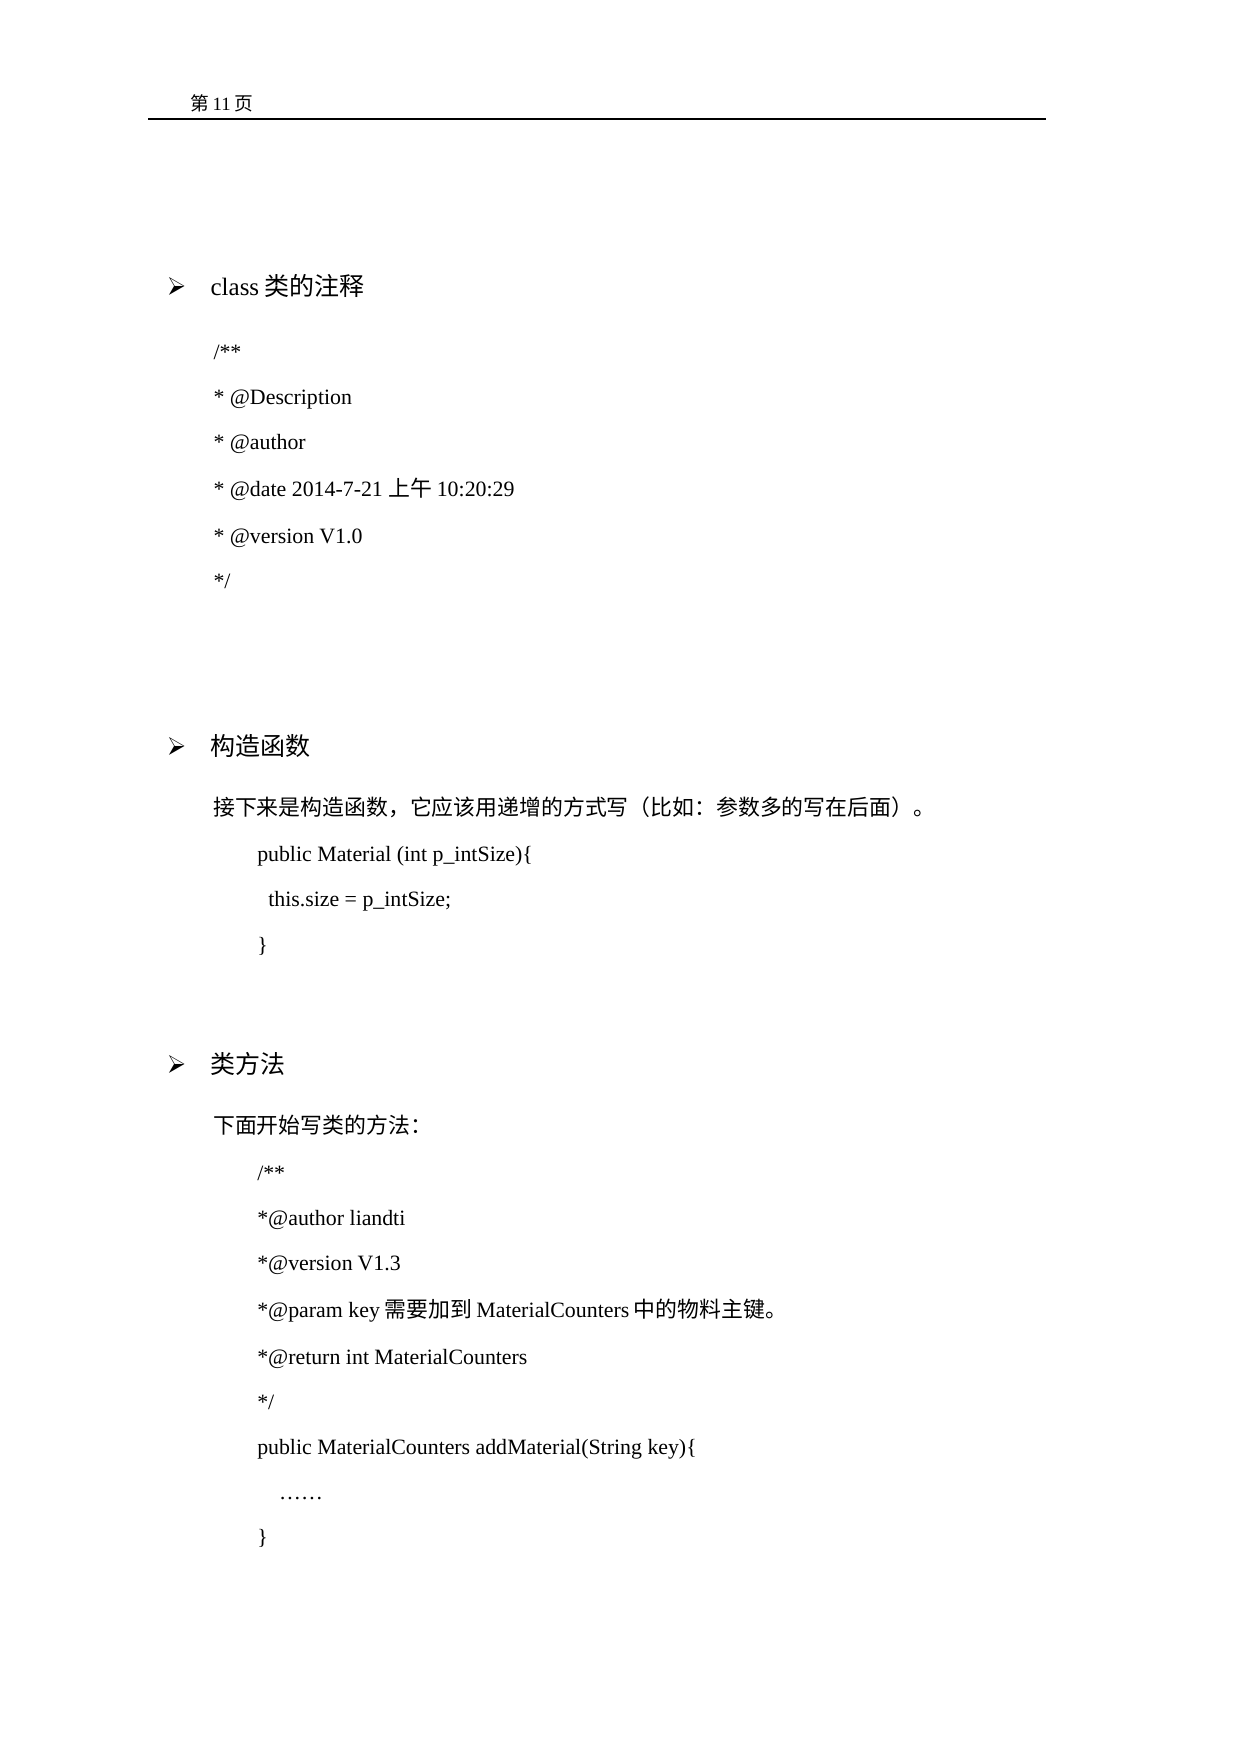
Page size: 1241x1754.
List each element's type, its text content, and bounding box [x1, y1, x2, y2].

text * @version V1.0 [213, 519, 1092, 551]
text * @Description [213, 380, 1092, 413]
text /** [213, 1156, 1092, 1189]
text …… [257, 1475, 1092, 1508]
text /** [213, 335, 1092, 368]
text *@param key需要加到MaterialCounters中的物料主键。 [213, 1292, 1092, 1324]
text */ [213, 1385, 1092, 1418]
text 下面开始写类的方法： [167, 1108, 1092, 1141]
text */ [213, 564, 1092, 597]
text } [257, 1521, 1092, 1553]
text 接下来是构造函数，它应该用递增的方式写（比如：参数多的写在后面）。 [167, 789, 1092, 822]
text public Material (int p_intSize){ [257, 838, 1092, 870]
text public MaterialCounters addMaterial(String key){ [257, 1430, 1092, 1463]
text * @date 2014-7-21 上午10:20:29 [213, 471, 1092, 503]
list 类方法 [167, 1031, 1092, 1096]
list class类的注释 [167, 252, 1092, 317]
text this.size = p_intSize; [257, 883, 1092, 915]
text * @author [213, 426, 1092, 458]
text } [257, 928, 1092, 960]
text *@return int MaterialCounters [213, 1340, 1092, 1373]
text *@version V1.3 [213, 1247, 1092, 1279]
list 构造函数 [167, 712, 1092, 777]
text *@author liandti [213, 1202, 1092, 1234]
